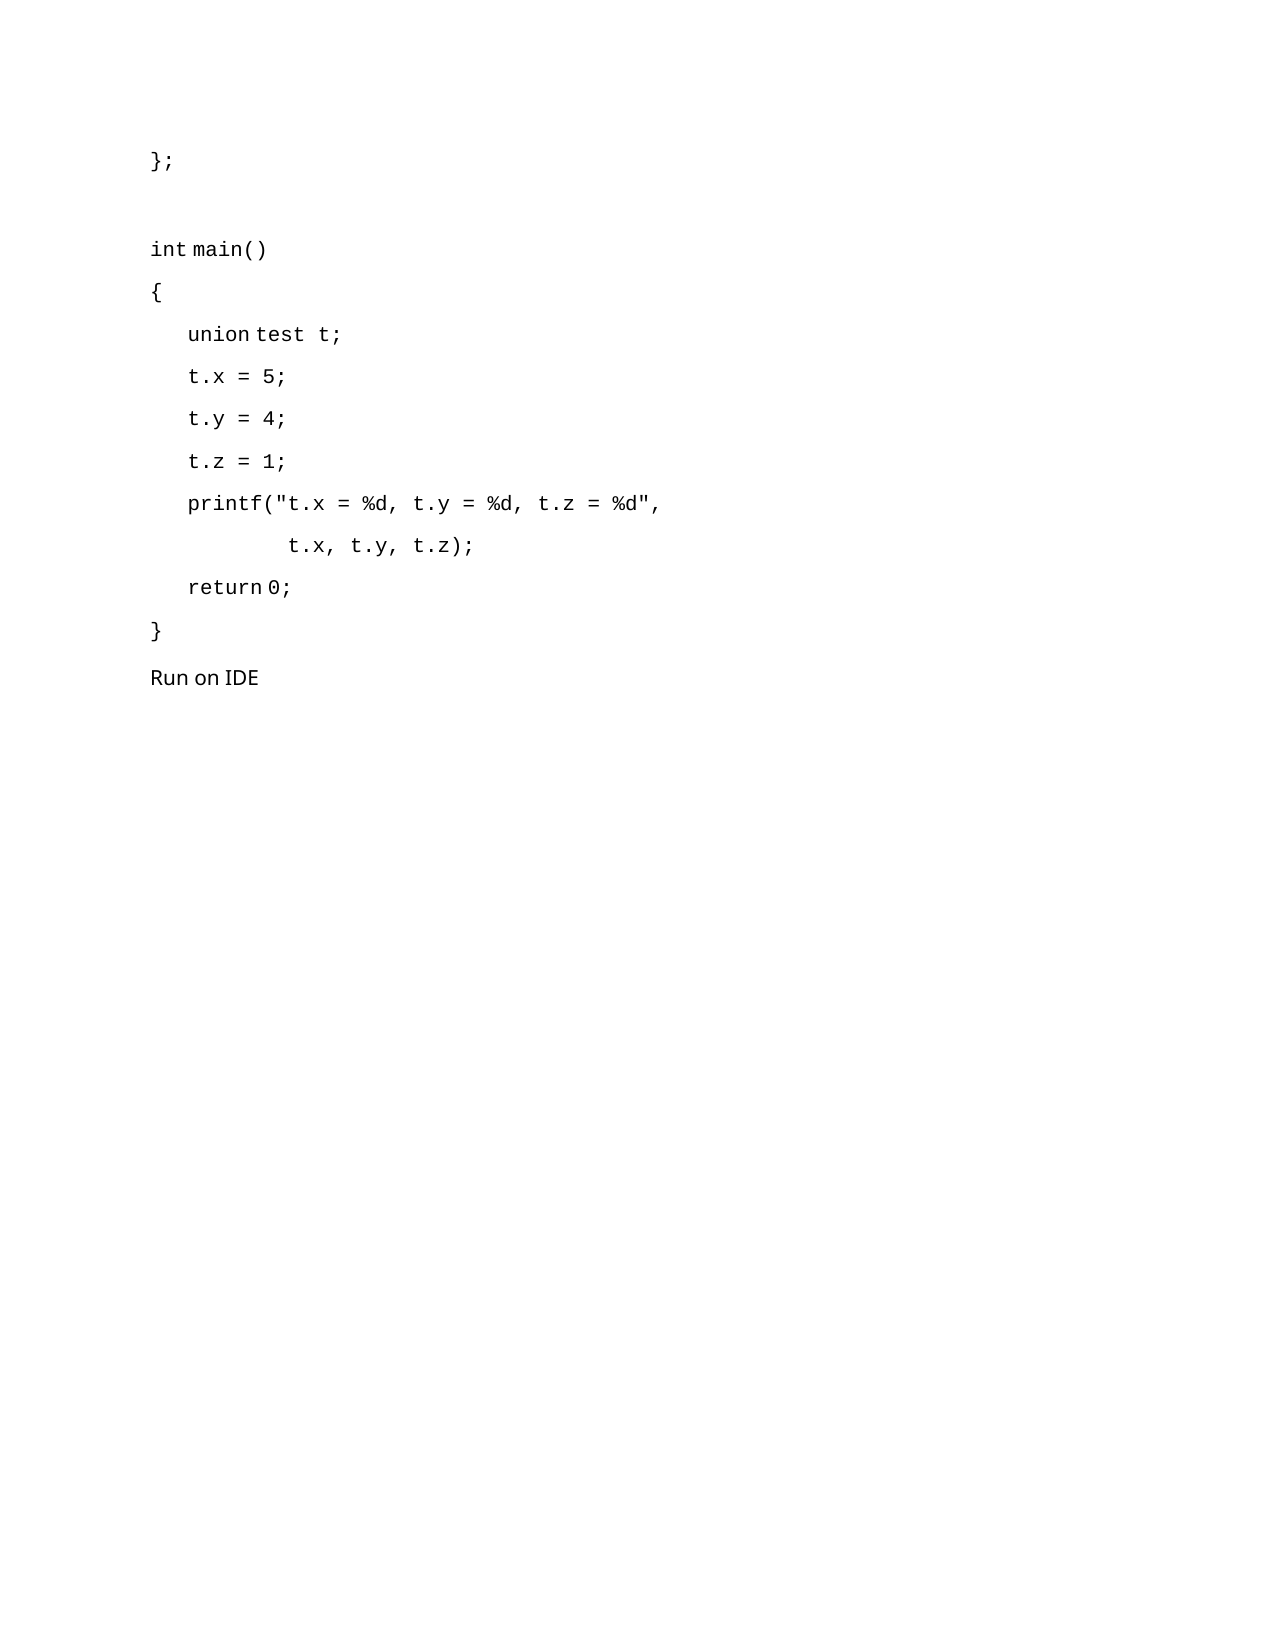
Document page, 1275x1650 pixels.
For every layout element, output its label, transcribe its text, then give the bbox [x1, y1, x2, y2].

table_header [150, 150, 1200, 662]
text Run on IDE [150, 662, 1125, 692]
